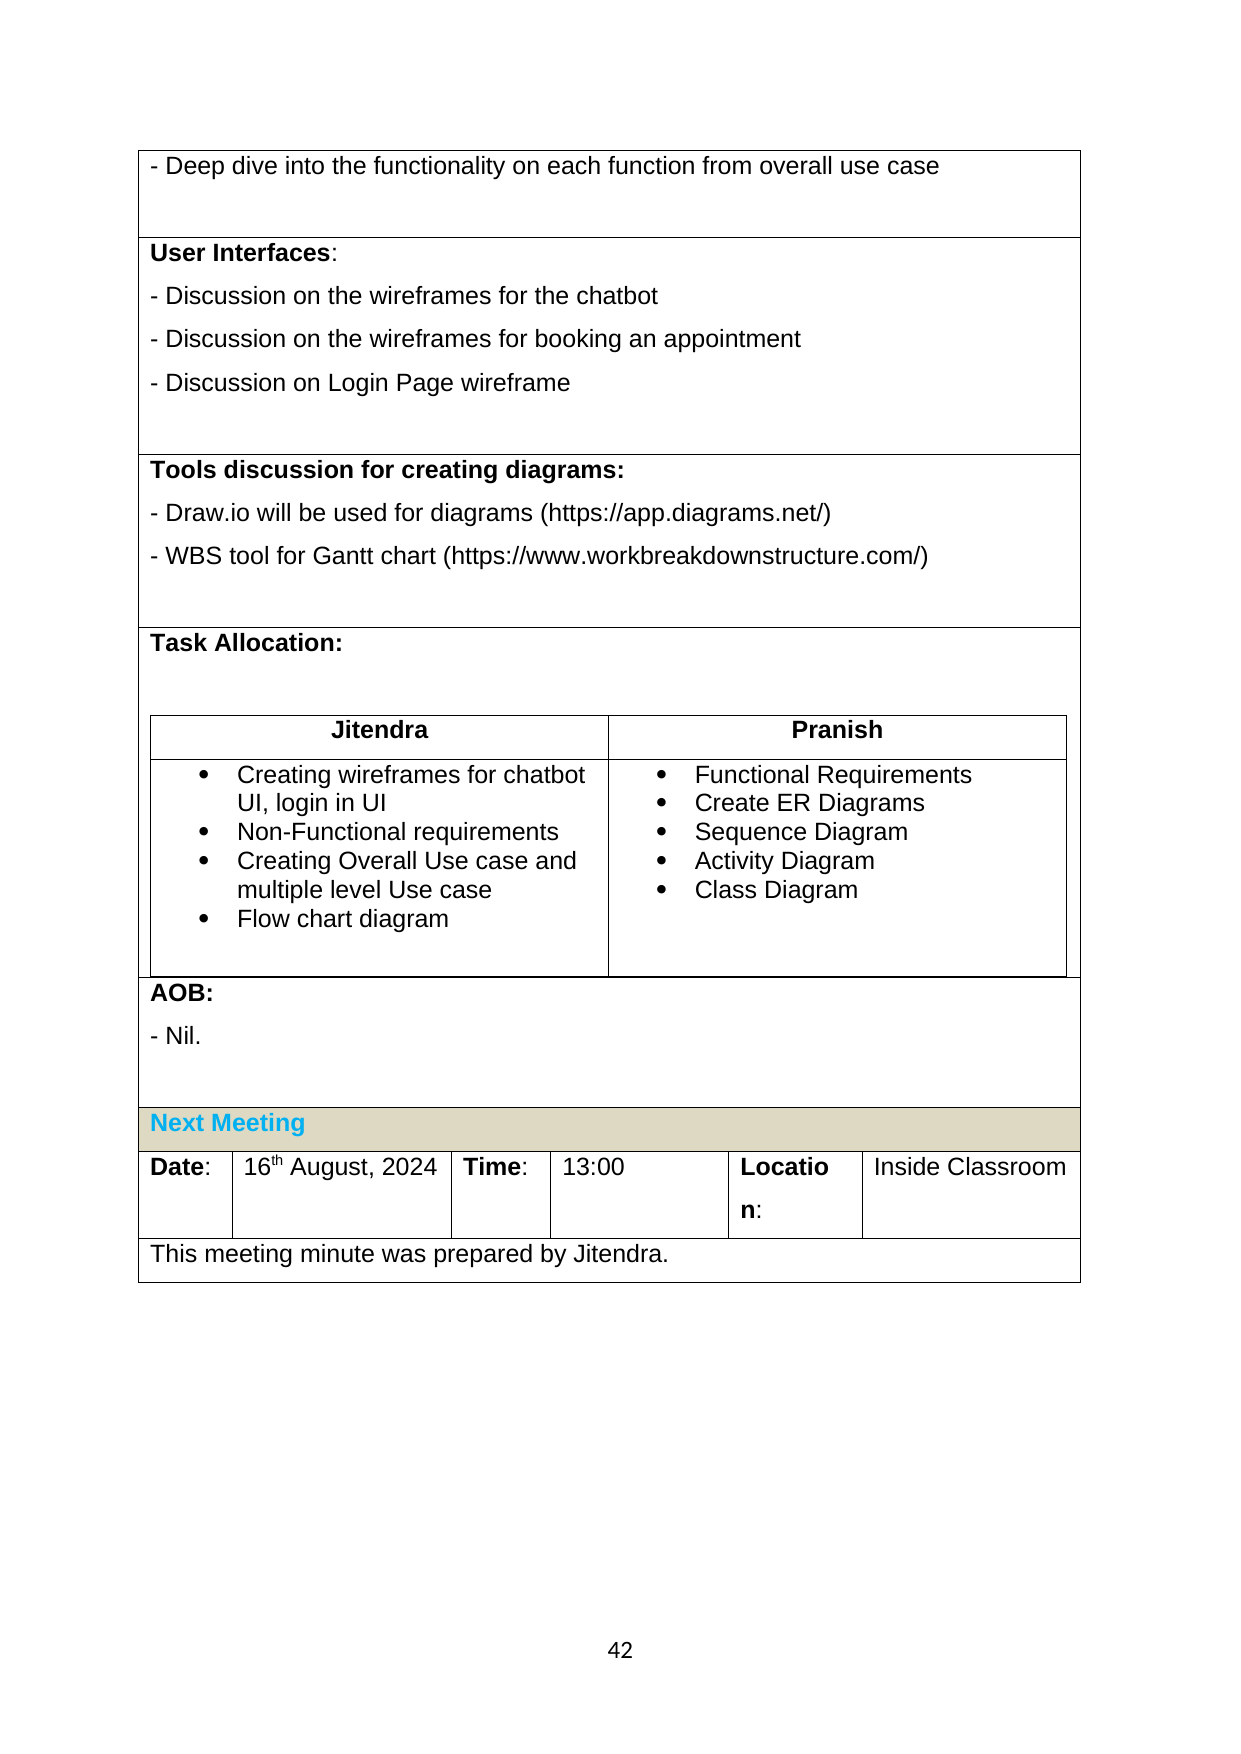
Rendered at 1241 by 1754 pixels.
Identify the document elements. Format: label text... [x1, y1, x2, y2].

table_cell 16th August, 2024 [233, 1152, 451, 1238]
table_cell Inside Classroom [863, 1152, 1080, 1238]
table_cell Task Allocation: [139, 628, 1080, 977]
table_cell AOB: - Nil. [139, 978, 1080, 1107]
table_cell Time: [452, 1152, 550, 1238]
table_cell 13:00 [551, 1152, 728, 1238]
table_cell Tools discussion for creating diagrams: - Draw.io will be used for diagrams (https://app.diagrams.net/) - WBS tool for Gantt chart (https://www.workbreakdownstructure.com/) [139, 455, 1080, 627]
table_cell Date: [139, 1152, 232, 1238]
table_cell This meeting minute was prepared by Jitendra. [139, 1239, 1080, 1282]
table_cell Next Meeting [139, 1108, 1080, 1151]
table_cell User Interfaces: - Discussion on the wireframes for the chatbot - Discussion on the wireframes for booking an appointment - Discussion on Login Page wireframe [139, 238, 1080, 454]
table_cell Use Case Diagrams: - Overall use case Diagram - Deep dive into the functionality on each function from overall use case [139, 151, 1080, 237]
table_cell Location: [729, 1152, 862, 1238]
